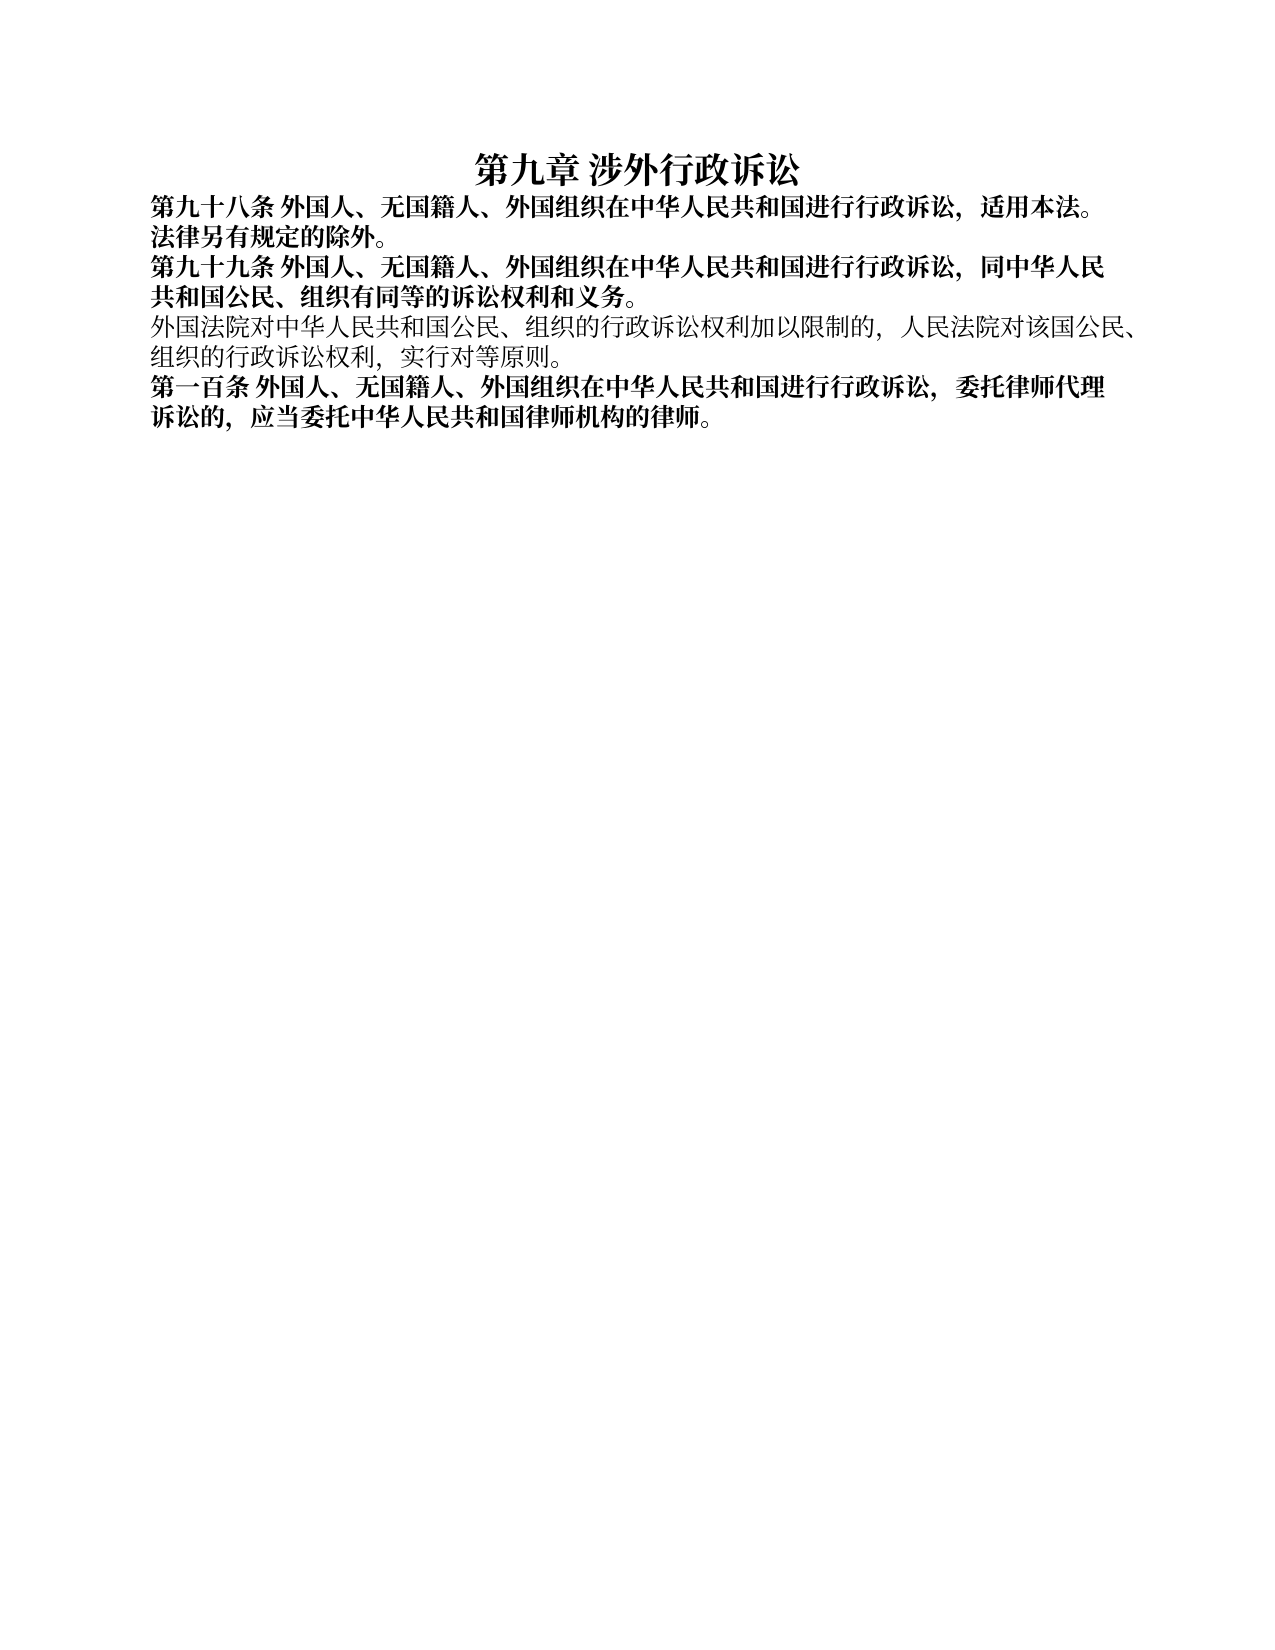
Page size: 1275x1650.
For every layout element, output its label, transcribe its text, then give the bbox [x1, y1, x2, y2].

subtitle 第九十九条 外国人、无国籍人、外国组织在中华人民共和国进行行政诉讼，同中华人民共和国公民、组织有同等的诉讼权利和义务。 [150, 252, 1125, 312]
text 外国法院对中华人民共和国公民、组织的行政诉讼权利加以限制的，人民法院对该国公民、组织的行政诉讼权利，实行对等原则。 [150, 312, 1125, 372]
subtitle 第九章 涉外行政诉讼 [150, 150, 1125, 192]
subtitle 第九十八条 外国人、无国籍人、外国组织在中华人民共和国进行行政诉讼，适用本法。法律另有规定的除外。 [150, 192, 1125, 252]
subtitle 第一百条 外国人、无国籍人、外国组织在中华人民共和国进行行政诉讼，委托律师代理诉讼的，应当委托中华人民共和国律师机构的律师。 [150, 372, 1125, 432]
